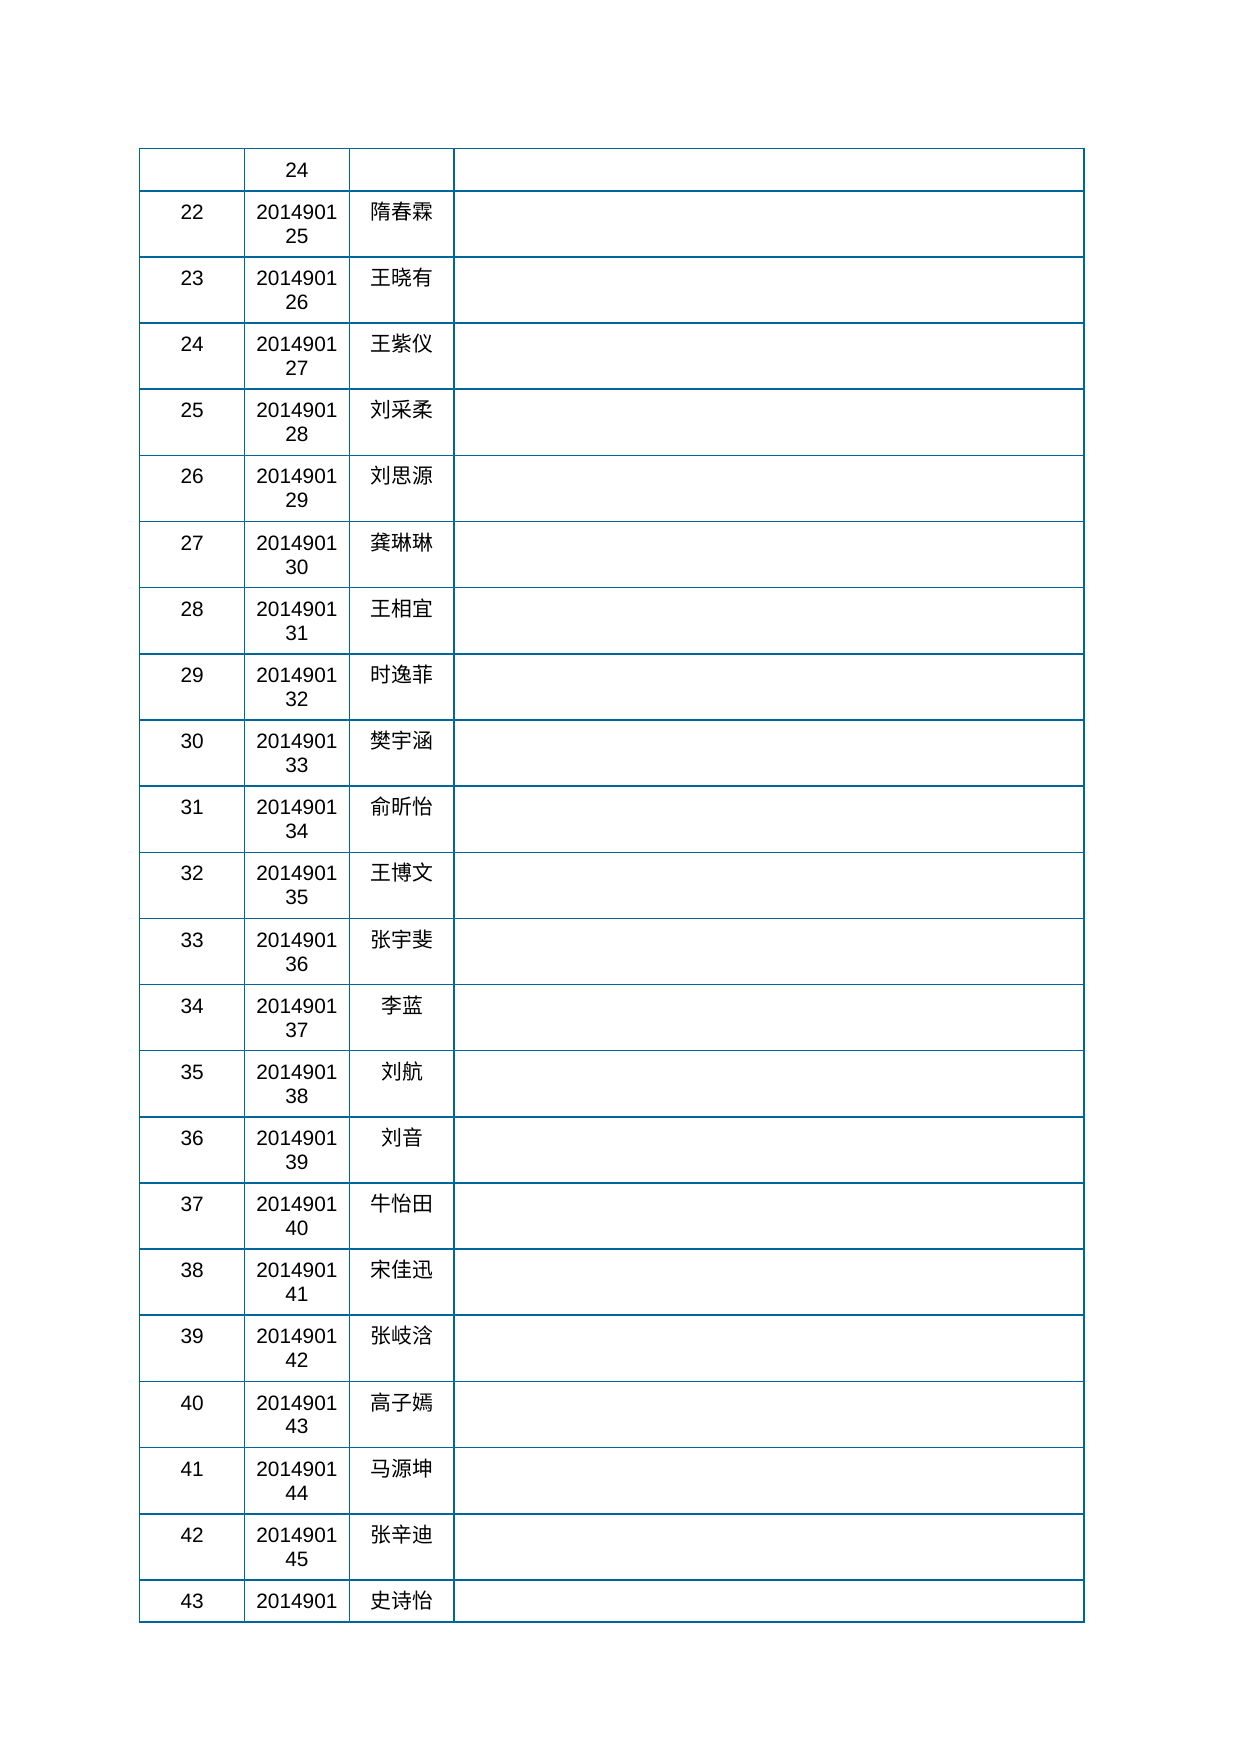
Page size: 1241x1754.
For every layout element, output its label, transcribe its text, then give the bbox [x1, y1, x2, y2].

table_cell 隋春霖 [350, 192, 453, 256]
table_cell 37 [140, 1184, 244, 1248]
table_cell 40 [140, 1382, 244, 1447]
table_cell [455, 1184, 1083, 1248]
table_cell 38 [140, 1250, 244, 1314]
table_cell 201490138 [245, 1051, 349, 1116]
table_cell 201490144 [245, 1448, 349, 1513]
table_cell 王紫仪 [350, 324, 453, 388]
table_cell 王博文 [350, 853, 453, 917]
table_cell [455, 1118, 1083, 1182]
table_cell 43 [140, 1581, 244, 1621]
table_cell [455, 324, 1083, 388]
table_cell 俞昕怡 [350, 787, 453, 851]
table_cell 刘思源 [350, 456, 453, 521]
table_cell [455, 1448, 1083, 1513]
table_cell 高子嫣 [350, 1382, 453, 1447]
table_cell [455, 1515, 1083, 1579]
table_cell [455, 588, 1083, 653]
table_cell 21 [140, 149, 244, 190]
table_cell 32 [140, 853, 244, 917]
table_cell 201490124 [245, 149, 349, 190]
table_cell 王相宜 [350, 588, 453, 653]
table_cell 张辛迪 [350, 1515, 453, 1579]
table_cell 26 [140, 456, 244, 521]
table_cell 201490141 [245, 1250, 349, 1314]
table_cell 201490132 [245, 655, 349, 719]
table_cell 201490131 [245, 588, 349, 653]
table_cell 时逸菲 [350, 655, 453, 719]
table_cell 李蓝 [350, 985, 453, 1050]
table_cell 42 [140, 1515, 244, 1579]
table_cell 刘采柔 [350, 390, 453, 454]
table_cell 22 [140, 192, 244, 256]
table_cell 刘音 [350, 1118, 453, 1182]
table_cell 201490129 [245, 456, 349, 521]
table_cell 牛怡田 [350, 1184, 453, 1248]
table_cell [455, 149, 1083, 190]
table_cell [455, 721, 1083, 785]
table_cell [455, 390, 1083, 454]
table_cell [455, 853, 1083, 917]
table_cell 34 [140, 985, 244, 1050]
table_cell 27 [140, 522, 244, 587]
table_cell 201490146 [245, 1581, 349, 1621]
table_cell 39 [140, 1316, 244, 1381]
table_cell 201490136 [245, 919, 349, 984]
table_cell [455, 787, 1083, 851]
table_cell 201490143 [245, 1382, 349, 1447]
table_cell 201490125 [245, 192, 349, 256]
table_cell 201490126 [245, 258, 349, 322]
table_cell 36 [140, 1118, 244, 1182]
table_cell [455, 985, 1083, 1050]
table_cell 201490145 [245, 1515, 349, 1579]
table_cell 201490133 [245, 721, 349, 785]
table_cell 王晓有 [350, 258, 453, 322]
table_cell 宋佳迅 [350, 1250, 453, 1314]
table_cell 28 [140, 588, 244, 653]
table_cell 201490137 [245, 985, 349, 1050]
table_cell [455, 1051, 1083, 1116]
table_cell 刘航 [350, 1051, 453, 1116]
table_cell [455, 919, 1083, 984]
table_cell [455, 1250, 1083, 1314]
table_cell [455, 1316, 1083, 1381]
table_cell 41 [140, 1448, 244, 1513]
table_cell 25 [140, 390, 244, 454]
table_cell 30 [140, 721, 244, 785]
table_cell 201490142 [245, 1316, 349, 1381]
table_cell 龚琳琳 [350, 522, 453, 587]
table_cell 201490139 [245, 1118, 349, 1182]
table_cell 201490127 [245, 324, 349, 388]
table_cell [455, 522, 1083, 587]
table_cell 29 [140, 655, 244, 719]
table_cell 孙嘉琦 [350, 149, 453, 190]
table_cell 201490134 [245, 787, 349, 851]
table_cell 201490140 [245, 1184, 349, 1248]
table_cell 史诗怡 [350, 1581, 453, 1621]
table_cell 201490128 [245, 390, 349, 454]
table_cell 24 [140, 324, 244, 388]
table_cell 樊宇涵 [350, 721, 453, 785]
table_cell [455, 655, 1083, 719]
table_cell 23 [140, 258, 244, 322]
table_cell 35 [140, 1051, 244, 1116]
table_cell 33 [140, 919, 244, 984]
table_cell [455, 1382, 1083, 1447]
table_cell [455, 192, 1083, 256]
table_cell [455, 1581, 1083, 1621]
table_cell 马源坤 [350, 1448, 453, 1513]
table_cell 张岐浛 [350, 1316, 453, 1381]
table_cell 张宇斐 [350, 919, 453, 984]
table_cell 31 [140, 787, 244, 851]
table_cell [455, 258, 1083, 322]
table_cell [455, 456, 1083, 521]
table_cell 201490130 [245, 522, 349, 587]
table_cell 201490135 [245, 853, 349, 917]
